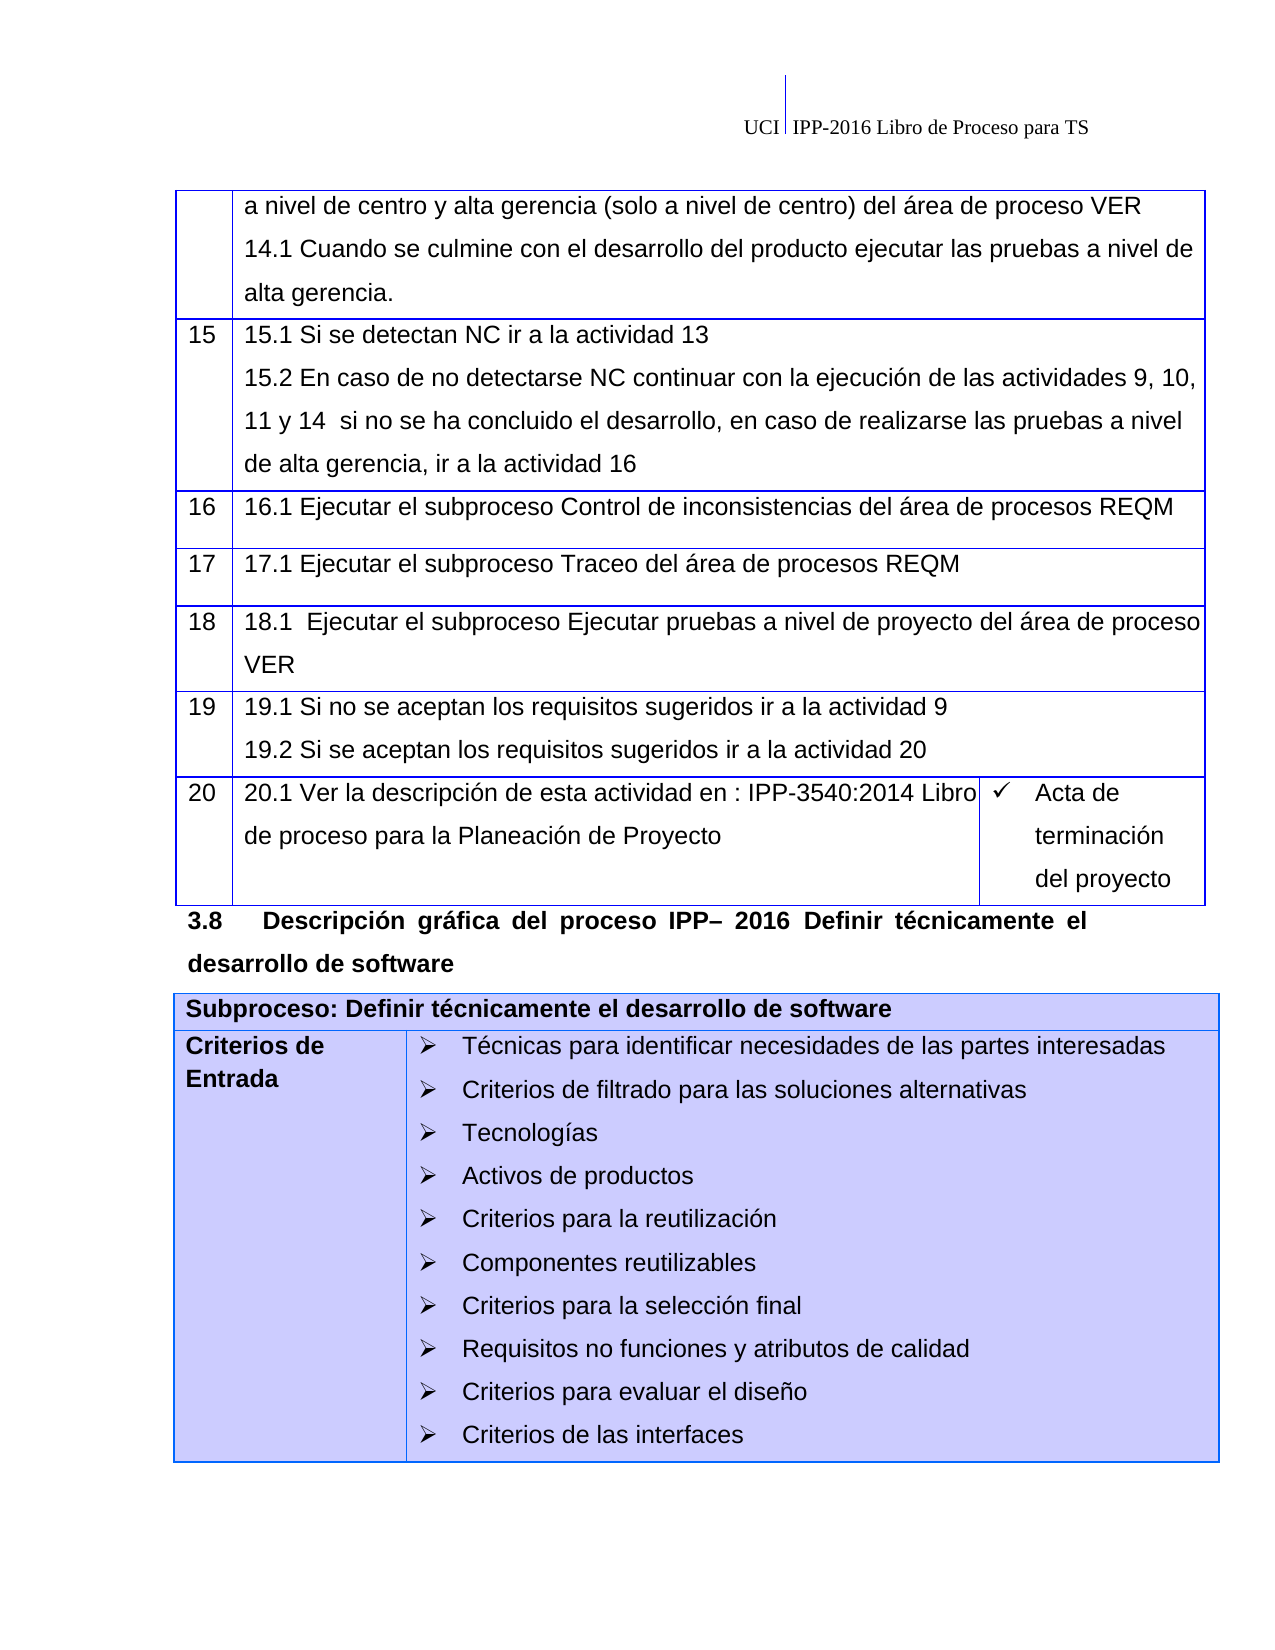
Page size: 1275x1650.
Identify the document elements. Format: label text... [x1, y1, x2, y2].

table_cell 18.1 Ejecutar el subproceso Ejecutar pruebas a nivel de proyecto del área de proceso VER [233, 607, 1204, 691]
table_cell 17.1 Ejecutar el subproceso Traceo del área de procesos REQM [233, 549, 1204, 605]
table_cell 20 [177, 778, 232, 905]
table_cell 15.1 Si se detectan NC ir a la actividad 13 15.2 En caso de no detectarse NC continuar con la ejecución de las actividades 9, 10, 11 y 14 si no se ha concluido el desarrollo, en caso de realizarse las pruebas a nivel de alta gerencia, ir a la actividad 16 [233, 320, 1204, 490]
table_cell 18 [177, 607, 232, 691]
table_cell 14 [177, 191, 232, 318]
table_cell 17 [177, 549, 232, 605]
table_cell 20.1 Ver la descripción de esta actividad en : IPP-3540:2014 Libro de proceso para la Planeación de Proyecto [233, 778, 979, 905]
table_cell 16.1 Ejecutar el subproceso Control de inconsistencias del área de procesos REQM [233, 492, 1204, 548]
table_cell 16 [177, 492, 232, 548]
table_cell 19 [177, 692, 232, 776]
table_header Subproceso: Definir técnicamente el desarrollo de software [175, 994, 1218, 1030]
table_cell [175, 1031, 406, 1461]
table_cell Acta de terminación del proyecto [980, 778, 1204, 905]
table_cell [233, 191, 1204, 318]
table_cell 15 [177, 320, 232, 490]
subtitle Descripción gráfica del proceso IPP– 2016 Definir técnicamente el desarrollo de software [187, 906, 1087, 978]
table_cell 19.1 Si no se aceptan los requisitos sugeridos ir a la actividad 9 19.2 Si se aceptan los requisitos sugeridos ir a la actividad 20 [233, 692, 1204, 776]
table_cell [407, 1031, 1218, 1461]
